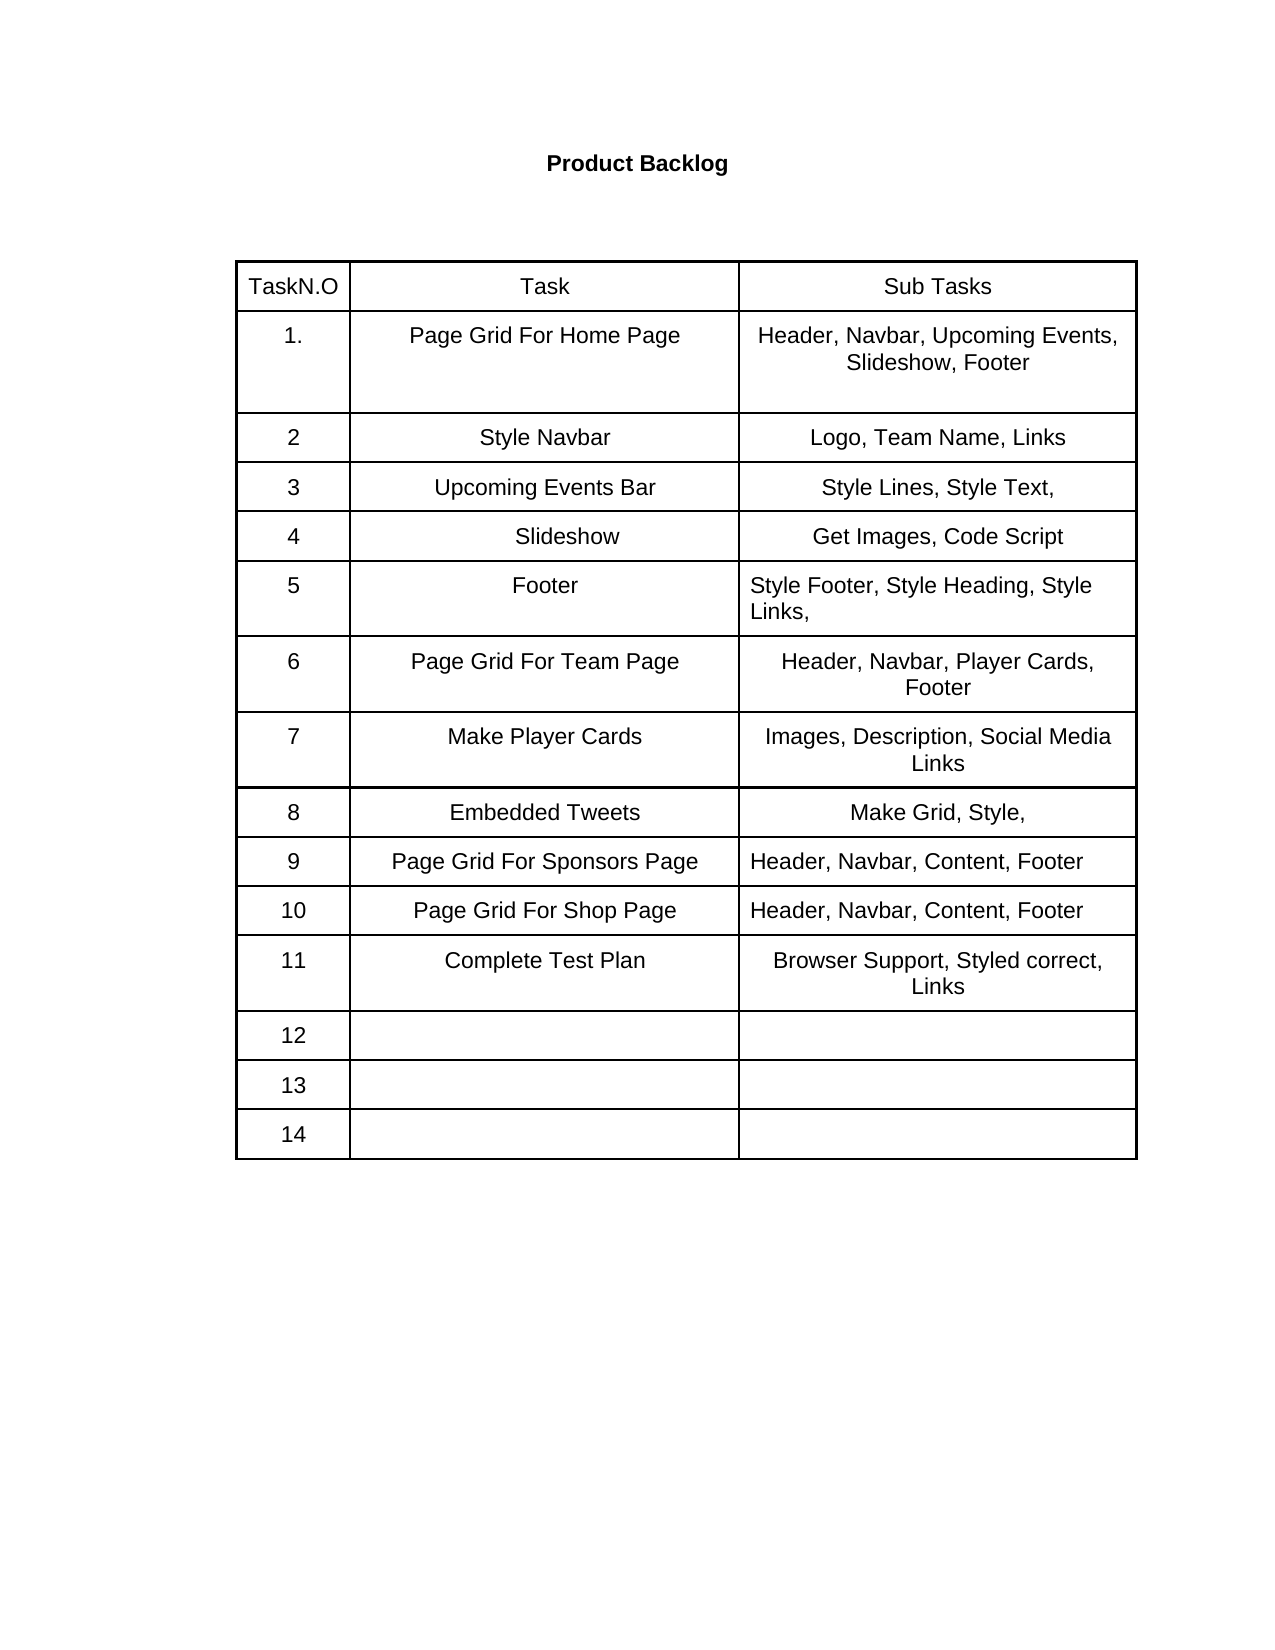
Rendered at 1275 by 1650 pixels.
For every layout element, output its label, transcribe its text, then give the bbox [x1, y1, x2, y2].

table_cell Style Lines, Style Text, [740, 463, 1135, 510]
table_cell 11 [238, 936, 349, 1010]
table_cell Header, Navbar, Player Cards, Footer [740, 637, 1135, 711]
table_cell Page Grid For Team Page [351, 637, 738, 711]
table_cell [351, 1110, 738, 1158]
table_cell 7 [238, 713, 349, 786]
table_cell [351, 1061, 738, 1108]
table_cell Header, Navbar, Content, Footer [740, 887, 1135, 934]
table_cell Logo, Team Name, Links [740, 414, 1135, 461]
table_cell Make Grid, Style, [740, 789, 1135, 836]
table_cell Style Footer, Style Heading, Style Links, [740, 562, 1135, 635]
table_cell [740, 1061, 1135, 1108]
table_cell 3 [238, 463, 349, 510]
table_header TaskN.O [238, 263, 349, 310]
table_header Sub Tasks [740, 263, 1135, 310]
table_cell Complete Test Plan [351, 936, 738, 1010]
table_cell Browser Support, Styled correct, Links [740, 936, 1135, 1010]
table_cell Header, Navbar, Content, Footer [740, 838, 1135, 885]
table_cell 6 [238, 637, 349, 711]
table_cell 2 [238, 414, 349, 461]
table_cell Slideshow [351, 512, 738, 559]
table_cell 5 [238, 562, 349, 635]
table_cell 10 [238, 887, 349, 934]
table_cell 1. [238, 312, 349, 412]
table_cell Style Navbar [351, 414, 738, 461]
table_cell Embedded Tweets [351, 789, 738, 836]
table_cell 13 [238, 1061, 349, 1108]
table_cell [740, 1012, 1135, 1059]
table_cell Page Grid For Shop Page [351, 887, 738, 934]
table_cell [351, 1012, 738, 1059]
table_cell [740, 1110, 1135, 1158]
table_cell Page Grid For Sponsors Page [351, 838, 738, 885]
table_cell Page Grid For Home Page [351, 312, 738, 412]
table_header Task [351, 263, 738, 310]
table_cell Get Images, Code Script [740, 512, 1135, 559]
table_cell Upcoming Events Bar [351, 463, 738, 510]
table_cell Make Player Cards [351, 713, 738, 786]
table_cell 4 [238, 512, 349, 559]
table_cell 14 [238, 1110, 349, 1158]
table_cell Footer [351, 562, 738, 635]
table_cell 12 [238, 1012, 349, 1059]
table_cell Images, Description, Social Media Links [740, 713, 1135, 786]
text Product Backlog [150, 150, 1125, 176]
table_cell 9 [238, 838, 349, 885]
table_cell 8 [238, 789, 349, 836]
table_cell Header, Navbar, Upcoming Events, Slideshow, Footer [740, 312, 1135, 412]
